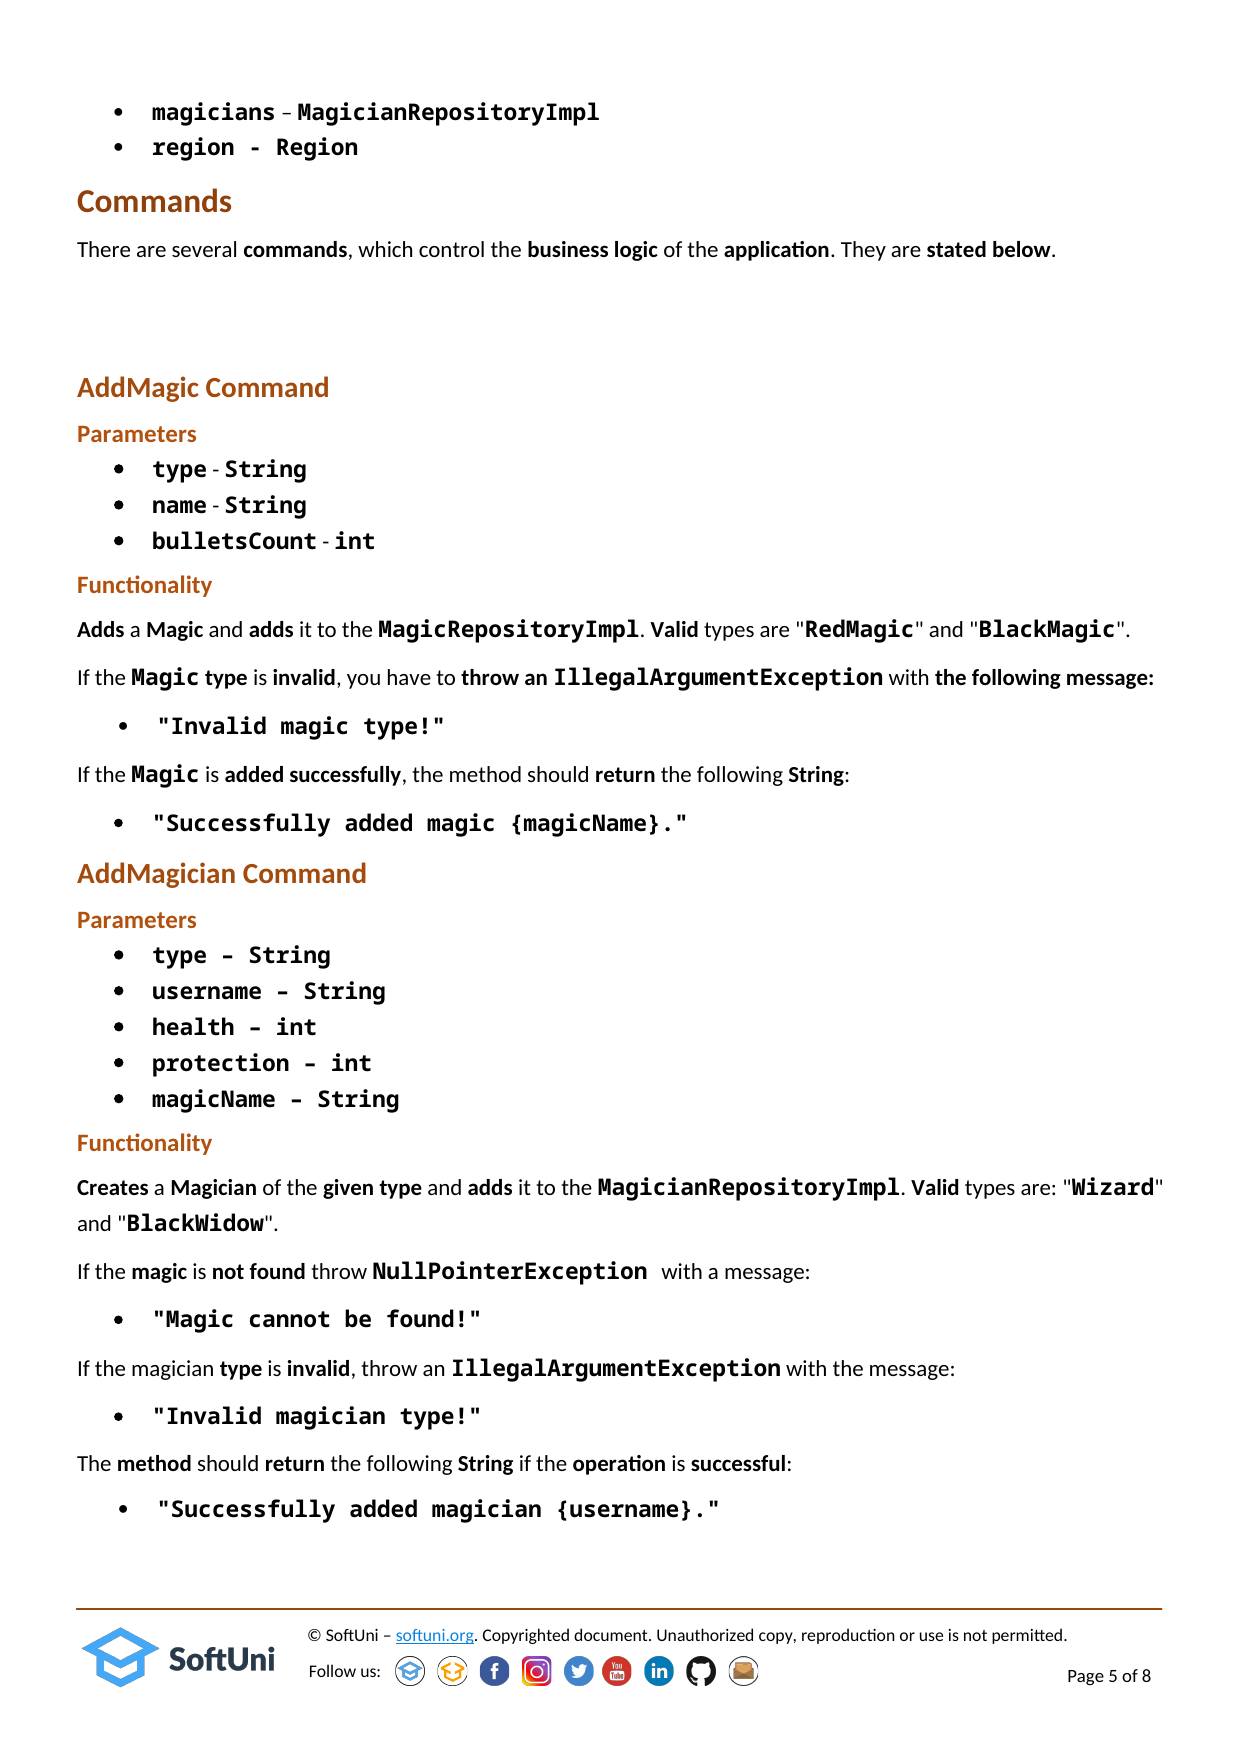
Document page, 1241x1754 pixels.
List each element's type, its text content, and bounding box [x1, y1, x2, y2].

text Adds a Magic and adds it to the MagicRepositoryImpl. Valid types are "RedMagic" and "BlackMagic". [77, 613, 1163, 644]
subtitle AddMagic Command [77, 369, 1163, 404]
list protection – int [114, 1047, 1163, 1078]
picture [479, 1656, 510, 1686]
subtitle Commands [77, 180, 1163, 221]
picture [644, 1656, 653, 1665]
list username – String [114, 975, 1163, 1006]
list bulletsCount - int [114, 525, 1163, 556]
subtitle Parameters [77, 904, 1163, 935]
list "Invalid magician type!" [114, 1400, 1163, 1431]
list type – String [114, 939, 1163, 970]
list type - String [114, 453, 1163, 484]
list region - Region [114, 131, 1163, 163]
text There are several commands, which control the business logic of the application. They are stated below. [77, 235, 1163, 263]
list "Successfully added magician {username}." [119, 1493, 1163, 1524]
picture [686, 1656, 716, 1686]
list "Invalid magic type!" [119, 709, 1163, 741]
text If the magician type is invalid, throw an IllegalArgumentException with the message: [77, 1352, 1163, 1383]
text The method should return the following String if the operation is successful: [77, 1449, 1163, 1477]
list "Magic cannot be found!" [114, 1303, 1163, 1334]
picture [437, 1656, 468, 1686]
picture [658, 1668, 667, 1678]
subtitle Functionality [77, 1127, 1163, 1158]
picture [75, 1621, 281, 1693]
text If the Magic type is invalid, you have to throw an IllegalArgumentException with the following message: [77, 661, 1163, 692]
list health – int [114, 1011, 1163, 1042]
picture [644, 1677, 653, 1686]
picture [728, 1656, 759, 1686]
picture [665, 1656, 674, 1665]
subtitle Parameters [77, 418, 1163, 449]
picture [395, 1656, 425, 1686]
picture [564, 1656, 594, 1686]
list "Successfully added magic {magicName}." [114, 806, 1163, 838]
picture [522, 1656, 552, 1686]
text Creates a Magician of the given type and adds it to the MagicianRepositoryImpl. Valid types are: "Wizard" and "BlackWidow". [77, 1171, 1163, 1238]
picture [665, 1677, 674, 1686]
subtitle Functionality [77, 569, 1163, 600]
list magicName – String [114, 1083, 1163, 1114]
list name - String [114, 489, 1163, 520]
text If the Magic is added successfully, the method should return the following String: [77, 758, 1163, 789]
picture [602, 1656, 632, 1686]
list magicians – MagicianRepositoryImpl [114, 95, 1163, 127]
subtitle AddMagician Command [77, 855, 1163, 891]
text If the magic is not found throw NullPointerException with a message: [77, 1255, 1163, 1286]
